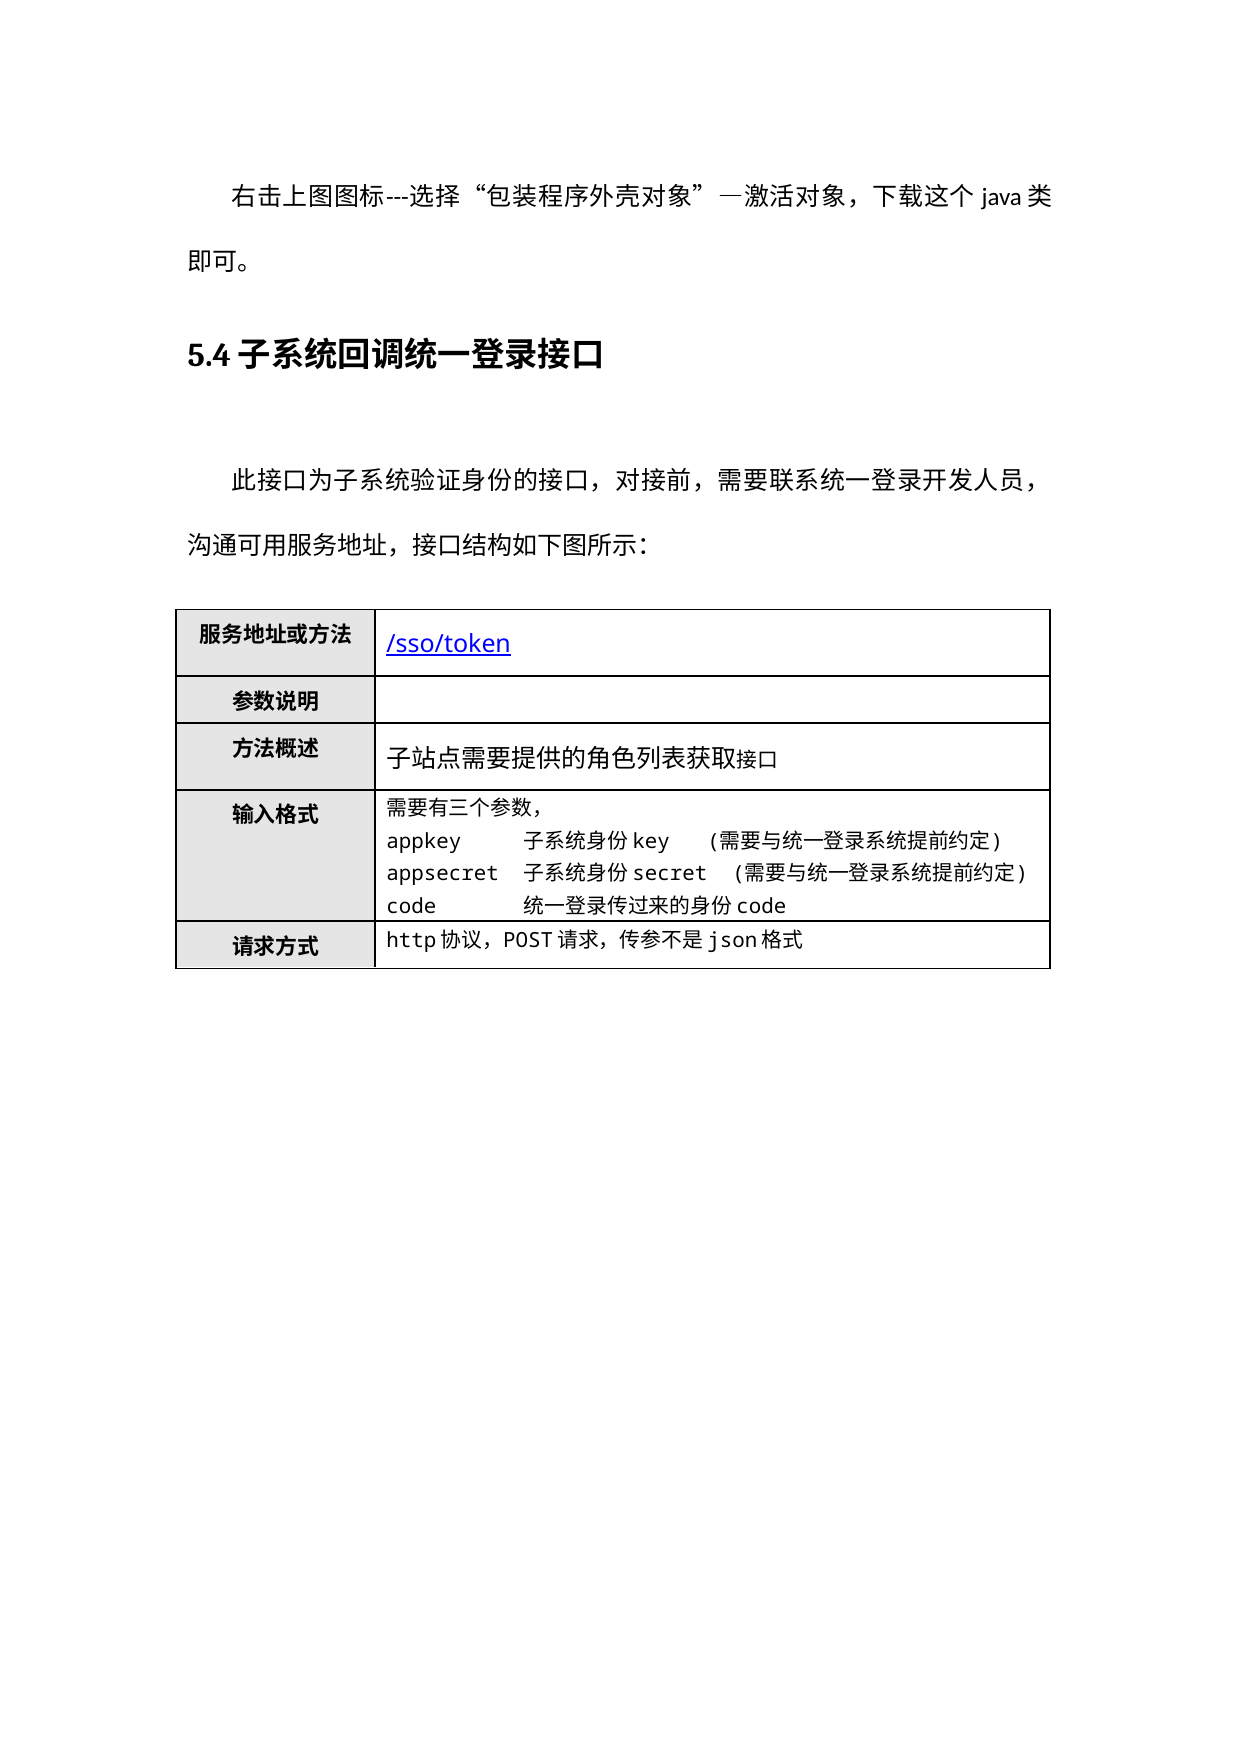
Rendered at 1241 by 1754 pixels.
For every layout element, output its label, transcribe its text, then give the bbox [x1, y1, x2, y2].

table_header 服务地址或方法 [177, 610, 374, 675]
table_cell 输入格式 [177, 791, 374, 920]
table_cell 请求方式 [177, 922, 374, 967]
table_cell 参数说明 [177, 677, 374, 722]
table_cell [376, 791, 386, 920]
text 右击上图图标---选择“包装程序外壳对象”—激活对象，下载这个java类即可。 [187, 162, 1053, 292]
table_cell http协议，POST请求，传参不是json格式 [376, 922, 1049, 967]
table_cell [376, 677, 1049, 722]
subtitle 5.4子系统回调统一登录接口 [187, 319, 1053, 384]
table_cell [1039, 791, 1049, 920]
table_cell 方法概述 [177, 724, 374, 789]
text 此接口为子系统验证身份的接口，对接前，需要联系统一登录开发人员，沟通可用服务地址，接口结构如下图所示： [187, 446, 1053, 576]
